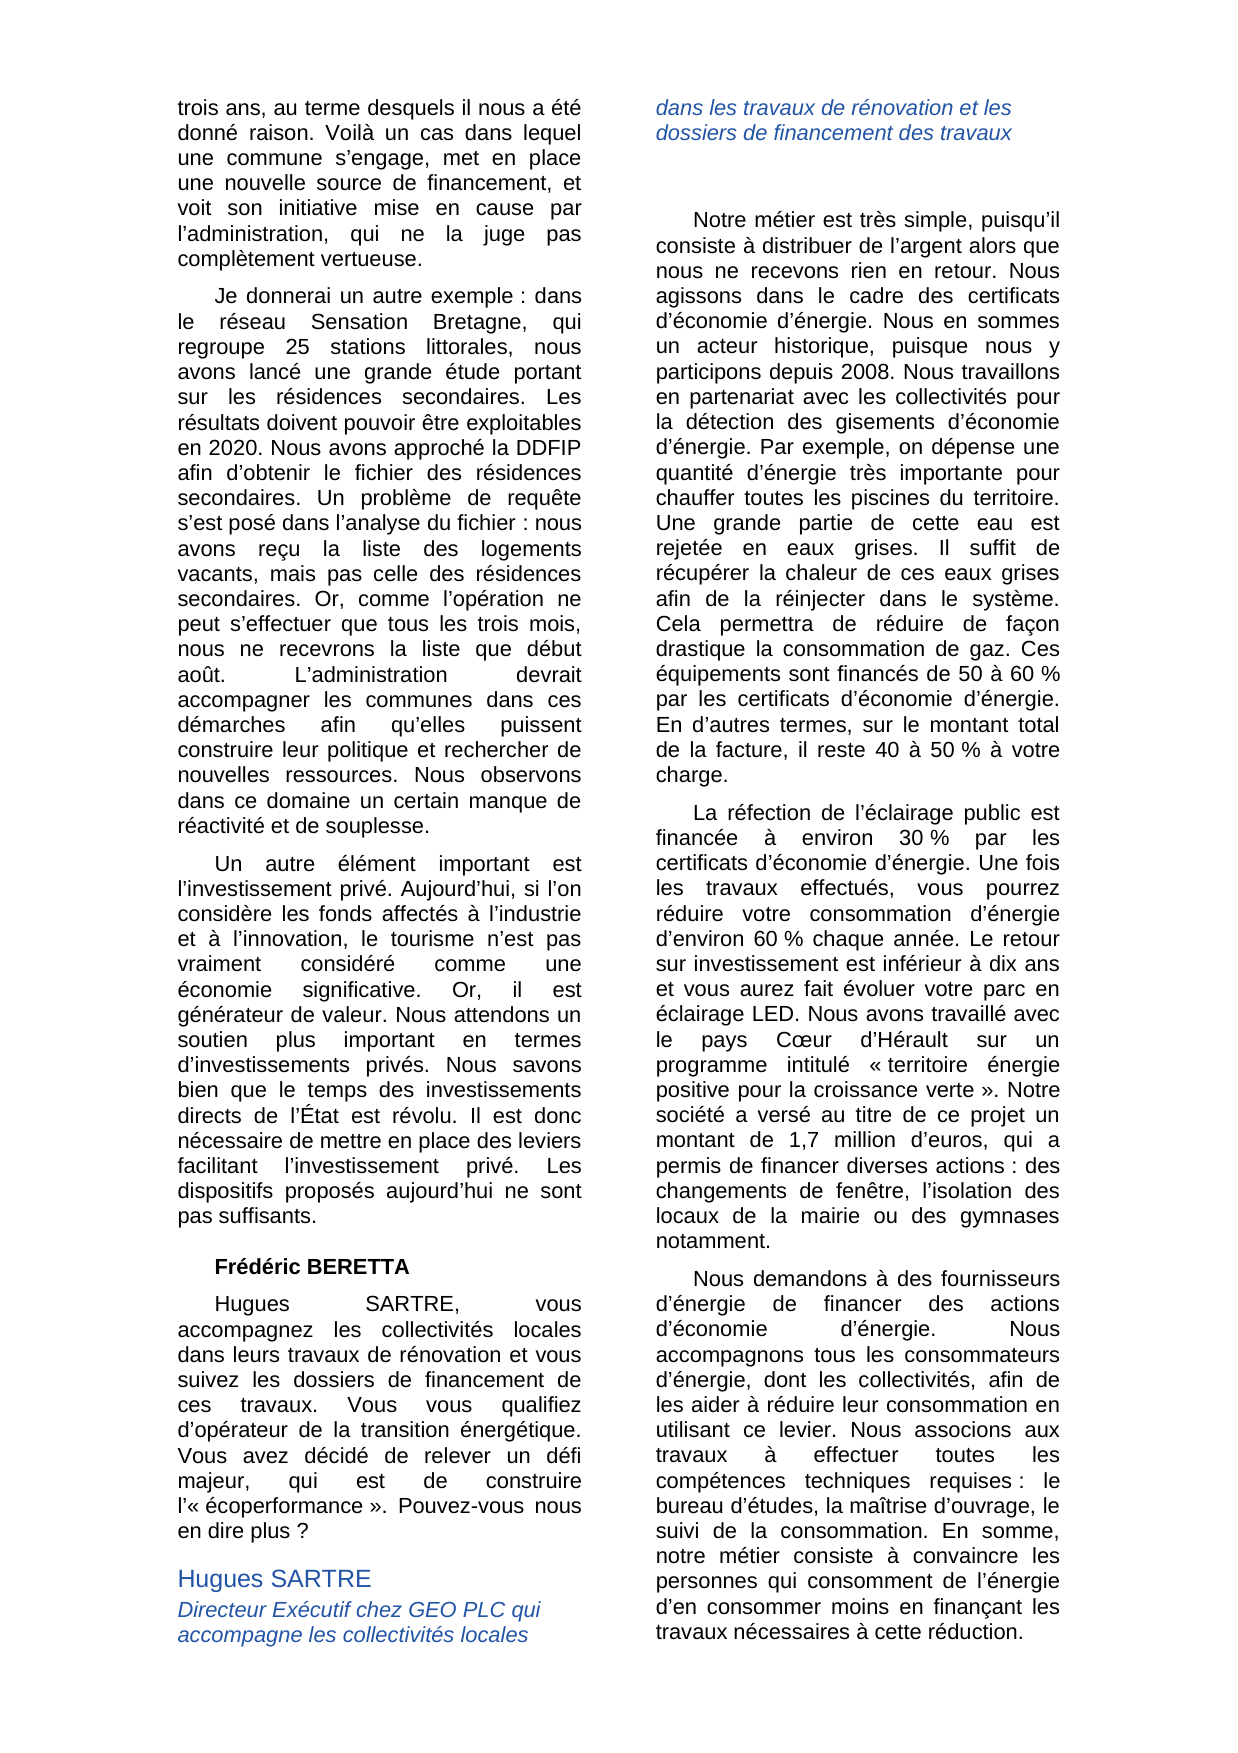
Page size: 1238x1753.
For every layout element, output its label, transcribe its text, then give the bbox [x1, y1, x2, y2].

text Frédéric BERETTA [177, 1253, 582, 1279]
subtitle Directeur Exécutif chez GEO PLC qui accompagne les collectivités locales dans les travaux de rénovation et les dossiers de financement des travaux [177, 1597, 582, 1647]
subtitle Hugues SARTRE [177, 1564, 582, 1593]
text Hugues SARTRE, vous accompagnez les collectivités locales dans leurs travaux de rénovation et vous suivez les dossiers de financement de ces travaux. Vous vous qualifiez d’opérateur de la transition énergétique. Vous avez décidé de relever un défi majeur, qui est de construire l’« écoperformance ». Pouvez-vous nous en dire plus ? [177, 1291, 582, 1543]
text La réfection de l’éclairage public est financée à environ 30 % par les certificats d’économie d’énergie. Une fois les travaux effectués, vous pourrez réduire votre consommation d’énergie d’environ 60 % chaque année. Le retour sur investissement est inférieur à dix ans et vous aurez fait évoluer votre parc en éclairage LED. Nous avons travaillé avec le pays Cœur d’Hérault sur un programme intitulé « territoire énergie positive pour la croissance verte ». Notre société a versé au titre de ce projet un montant de 1,7 million d’euros, qui a permis de financer diverses actions : des changements de fenêtre, l’isolation des locaux de la mairie ou des gymnases notamment. [656, 799, 1060, 1253]
subtitle Directeur Exécutif chez GEO PLC qui accompagne les collectivités locales dans les travaux de rénovation et les dossiers de financement des travaux [656, 94, 1060, 145]
text Nous demandons à des fournisseurs d’énergie de financer des actions d’économie d’énergie. Nous accompagnons tous les consommateurs d’énergie, dont les collectivités, afin de les aider à réduire leur consommation en utilisant ce levier. Nous associons aux travaux à effectuer toutes les compétences techniques requises : le bureau d’études, la maîtrise d’ouvrage, le suivi de la consommation. En somme, notre métier consiste à convaincre les personnes qui consomment de l’énergie d’en consommer moins en finançant les travaux nécessaires à cette réduction. [656, 1266, 1060, 1644]
text Je donnerai un autre exemple : dans le réseau Sensation Bretagne, qui regroupe 25 stations littorales, nous avons lancé une grande étude portant sur les résidences secondaires. Les résultats doivent pouvoir être exploitables en 2020. Nous avons approché la DDFIP afin d’obtenir le fichier des résidences secondaires. Un problème de requête s’est posé dans l’analyse du fichier : nous avons reçu la liste des logements vacants, mais pas celle des résidences secondaires. Or, comme l’opération ne peut s’effectuer que tous les trois mois, nous ne recevrons la liste que début août. L’administration devrait accompagner les communes dans ces démarches afin qu’elles puissent construire leur politique et rechercher de nouvelles ressources. Nous observons dans ce domaine un certain manque de réactivité et de souplesse. [177, 283, 582, 838]
text Un autre élément important est l’investissement privé. Aujourd’hui, si l’on considère les fonds affectés à l’industrie et à l’innovation, le tourisme n’est pas vraiment considéré comme une économie significative. Or, il est générateur de valeur. Nous attendons un soutien plus important en termes d’investissements privés. Nous savons bien que le temps des investissements directs de l’État est révolu. Il est donc nécessaire de mettre en place des leviers facilitant l’investissement privé. Les dispositifs proposés aujourd’hui ne sont pas suffisants. [177, 850, 582, 1228]
text Notre métier est très simple, puisqu’il consiste à distribuer de l’argent alors que nous ne recevons rien en retour. Nous agissons dans le cadre des certificats d’économie d’énergie. Nous en sommes un acteur historique, puisque nous y participons depuis 2008. Nous travaillons en partenariat avec les collectivités pour la détection des gisements d’économie d’énergie. Par exemple, on dépense une quantité d’énergie très importante pour chauffer toutes les piscines du territoire. Une grande partie de cette eau est rejetée en eaux grises. Il suffit de récupérer la chaleur de ces eaux grises afin de la réinjecter dans le système. Cela permettra de réduire de façon drastique la consommation de gaz. Ces équipements sont financés de 50 à 60 % par les certificats d’économie d’énergie. En d’autres termes, sur le montant total de la facture, il reste 40 à 50 % à votre charge. [656, 207, 1060, 787]
